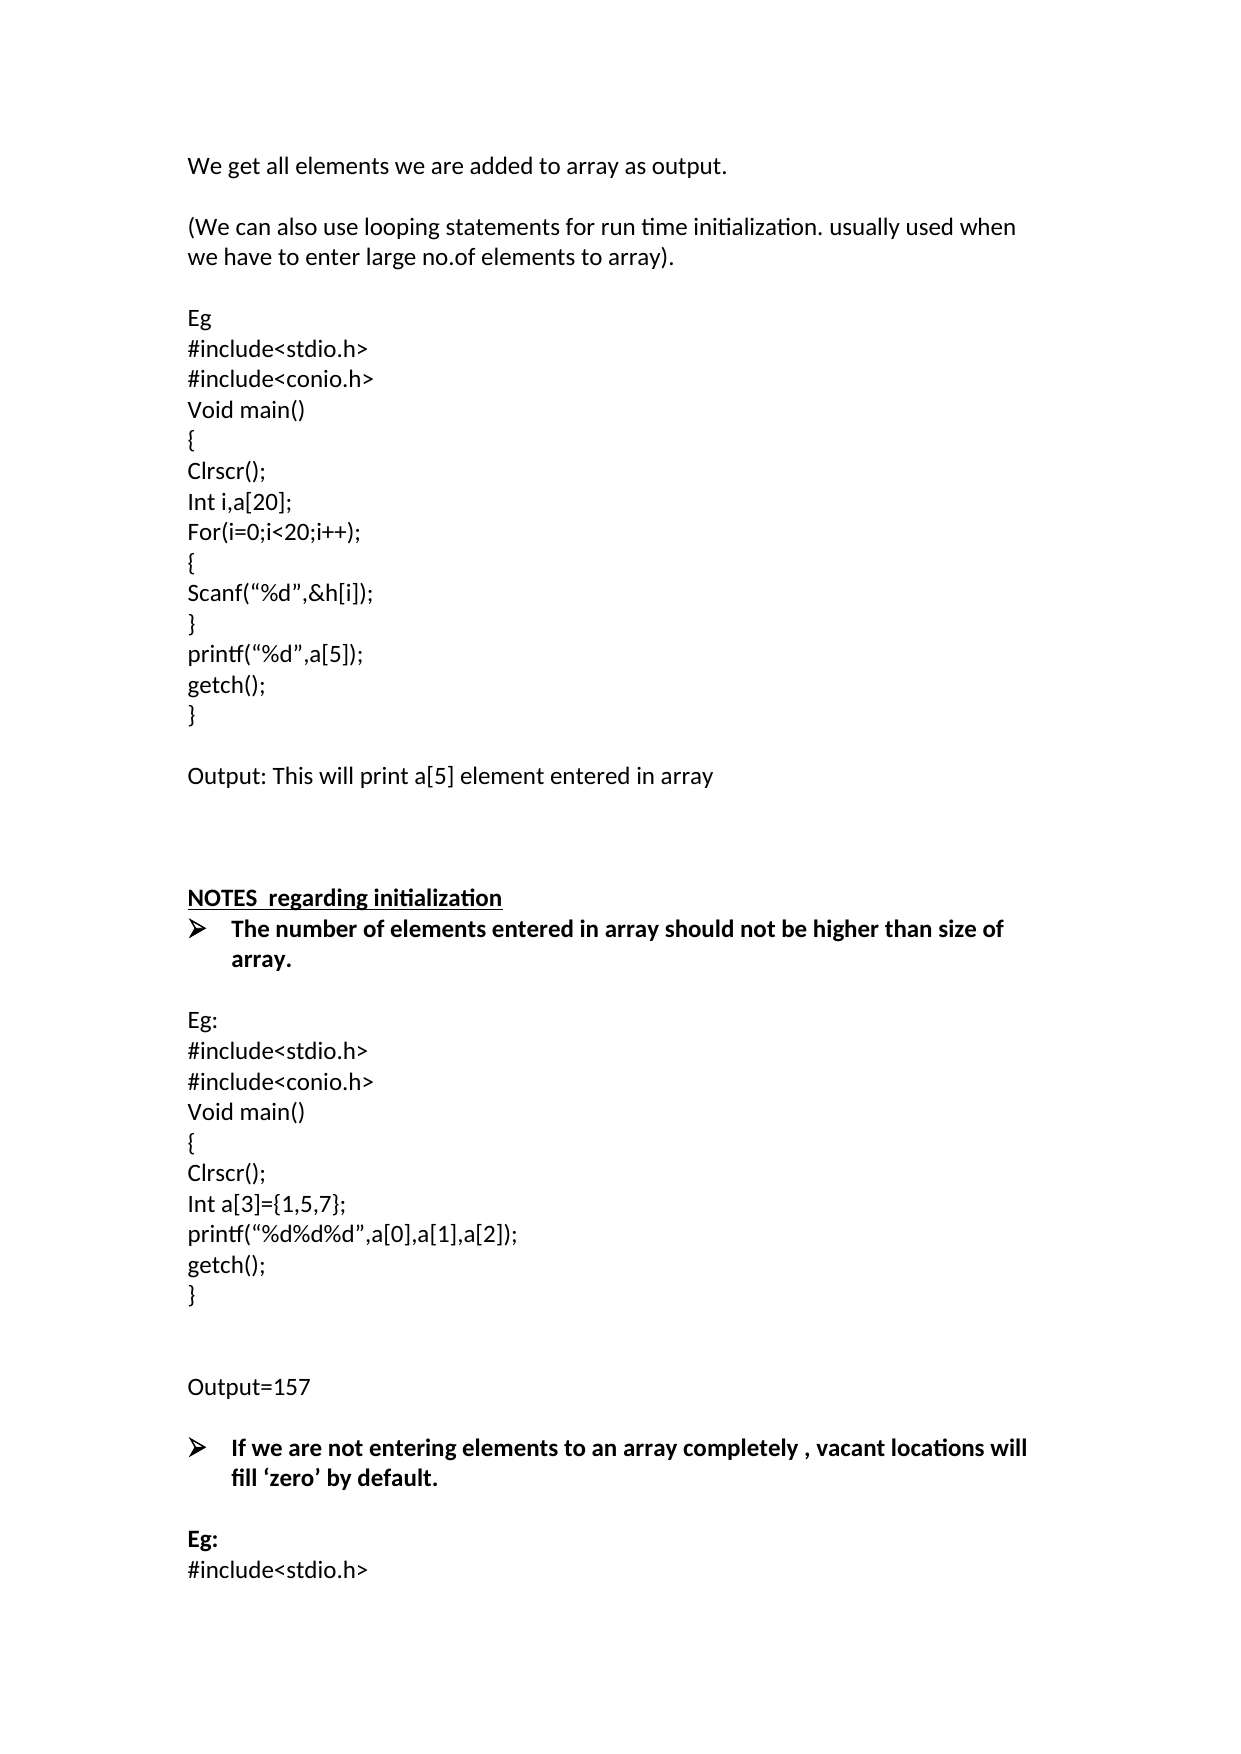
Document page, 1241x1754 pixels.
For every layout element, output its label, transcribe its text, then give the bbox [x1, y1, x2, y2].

list } [187, 1279, 1053, 1310]
list Void main() [187, 1096, 1053, 1127]
list If we are not entering elements to an array completely , vacant locations will fill ‘zero’ by default. [187, 1432, 1053, 1493]
list Output: This will print a[5] element entered in array [187, 760, 1053, 791]
list { [187, 425, 1053, 455]
list #include<conio.h> [187, 364, 1053, 394]
list NOTES regarding initialization [187, 882, 1053, 913]
list Scanf(“%d”,&h[i]); [187, 577, 1053, 608]
list Eg: [187, 1004, 1053, 1035]
list Eg: [187, 1523, 1053, 1554]
list Eg [187, 303, 1053, 333]
list #include<stdio.h> [187, 1035, 1053, 1066]
list printf(“%d%d%d”,a[0],a[1],a[2]); [187, 1218, 1053, 1249]
list getch(); [187, 669, 1053, 699]
list (We can also use looping statements for run time initialization. usually used when we have to enter large no.of elements to array). [187, 211, 1053, 272]
list For(i=0;i<20;i++); [187, 516, 1053, 547]
list getch(); [187, 1249, 1053, 1279]
list Int i,a[20]; [187, 486, 1053, 516]
list } [187, 699, 1053, 730]
list Clrscr(); [187, 1157, 1053, 1188]
list } [187, 608, 1053, 638]
list #include<conio.h> [187, 1066, 1053, 1096]
list We get all elements we are added to array as output. [187, 150, 1053, 181]
list Clrscr(); [187, 455, 1053, 486]
list Int a[3]={1,5,7}; [187, 1188, 1053, 1218]
list Void main() [187, 394, 1053, 425]
list { [187, 1127, 1053, 1157]
list The number of elements entered in array should not be higher than size of array. [187, 913, 1053, 974]
list printf(“%d”,a[5]); [187, 638, 1053, 669]
list #include<stdio.h> [187, 1554, 1053, 1584]
list Output=157 [187, 1371, 1053, 1401]
list { [187, 547, 1053, 577]
list #include<stdio.h> [187, 333, 1053, 364]
